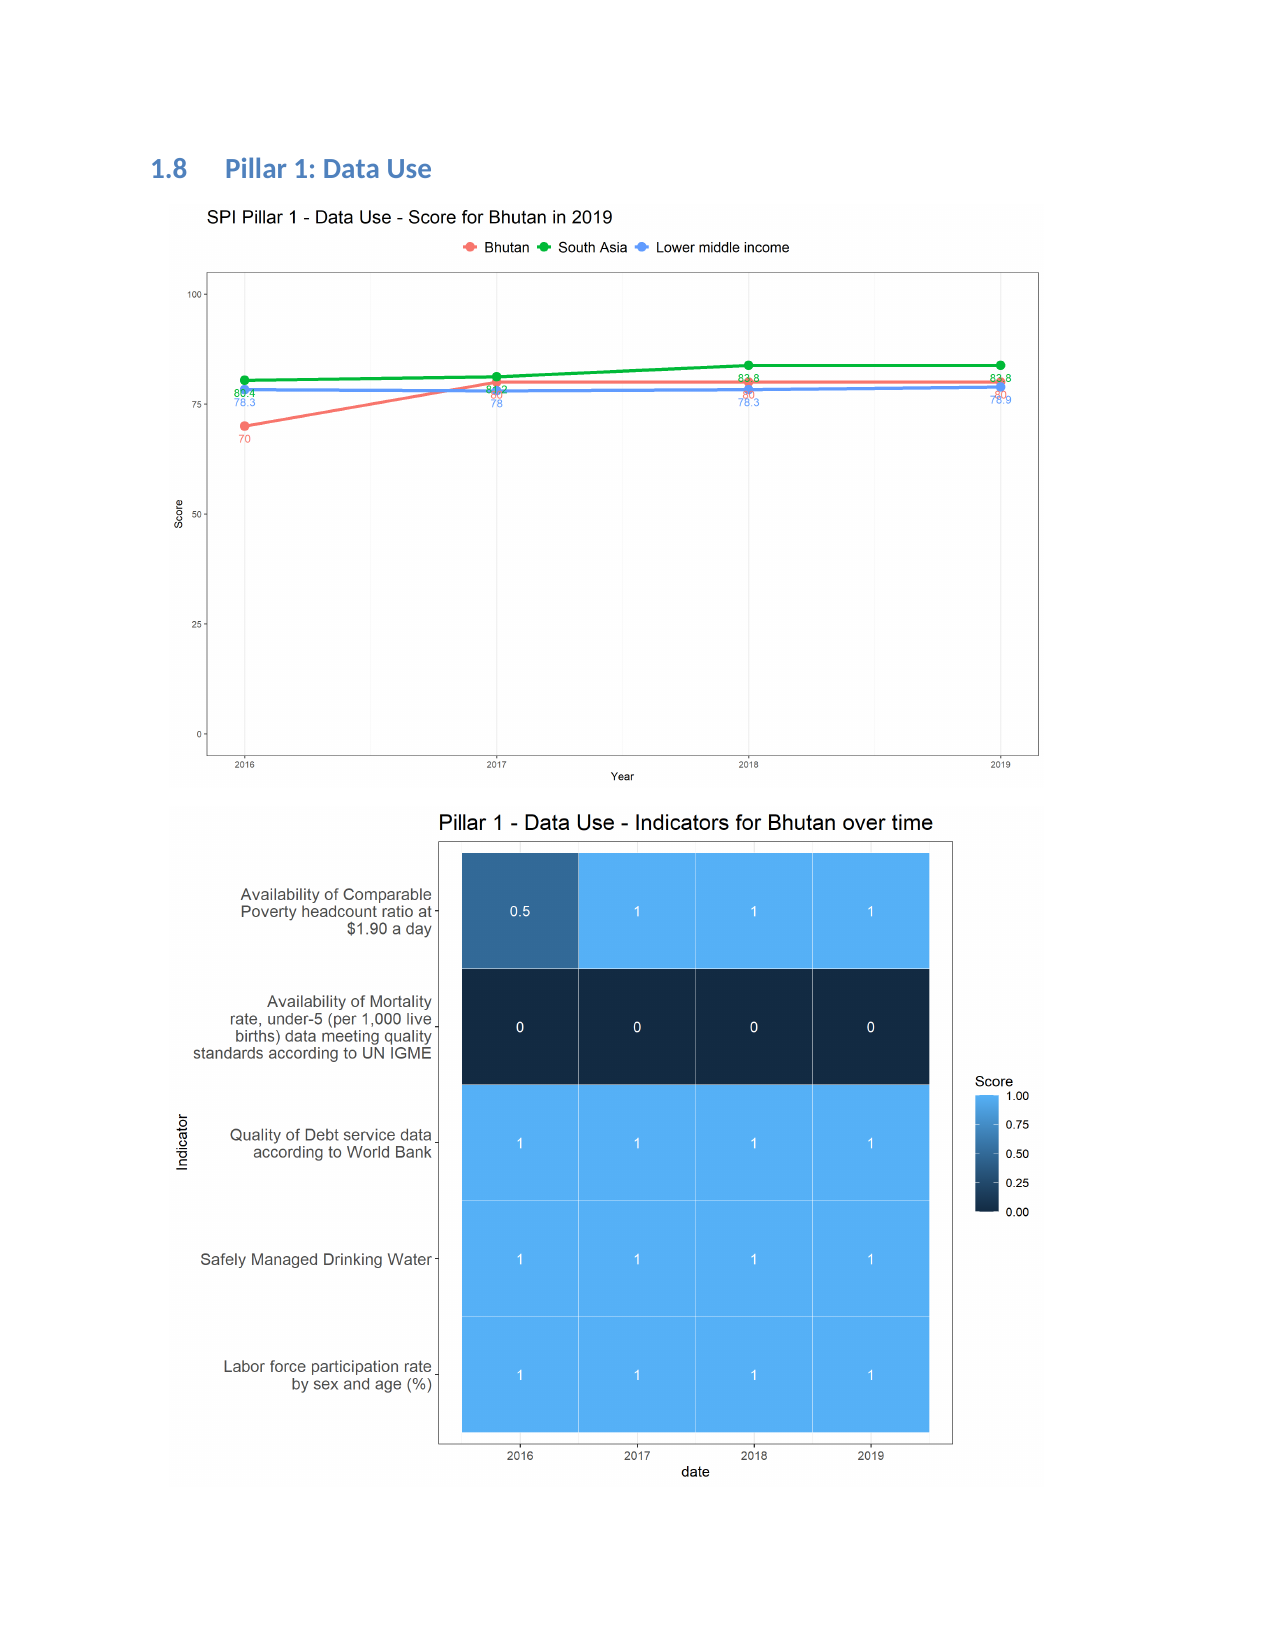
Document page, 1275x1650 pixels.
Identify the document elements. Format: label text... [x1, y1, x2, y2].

subtitle 1.8 Pillar 1: Data Use [150, 150, 1125, 186]
picture [168, 204, 1044, 788]
picture [168, 806, 1044, 1487]
